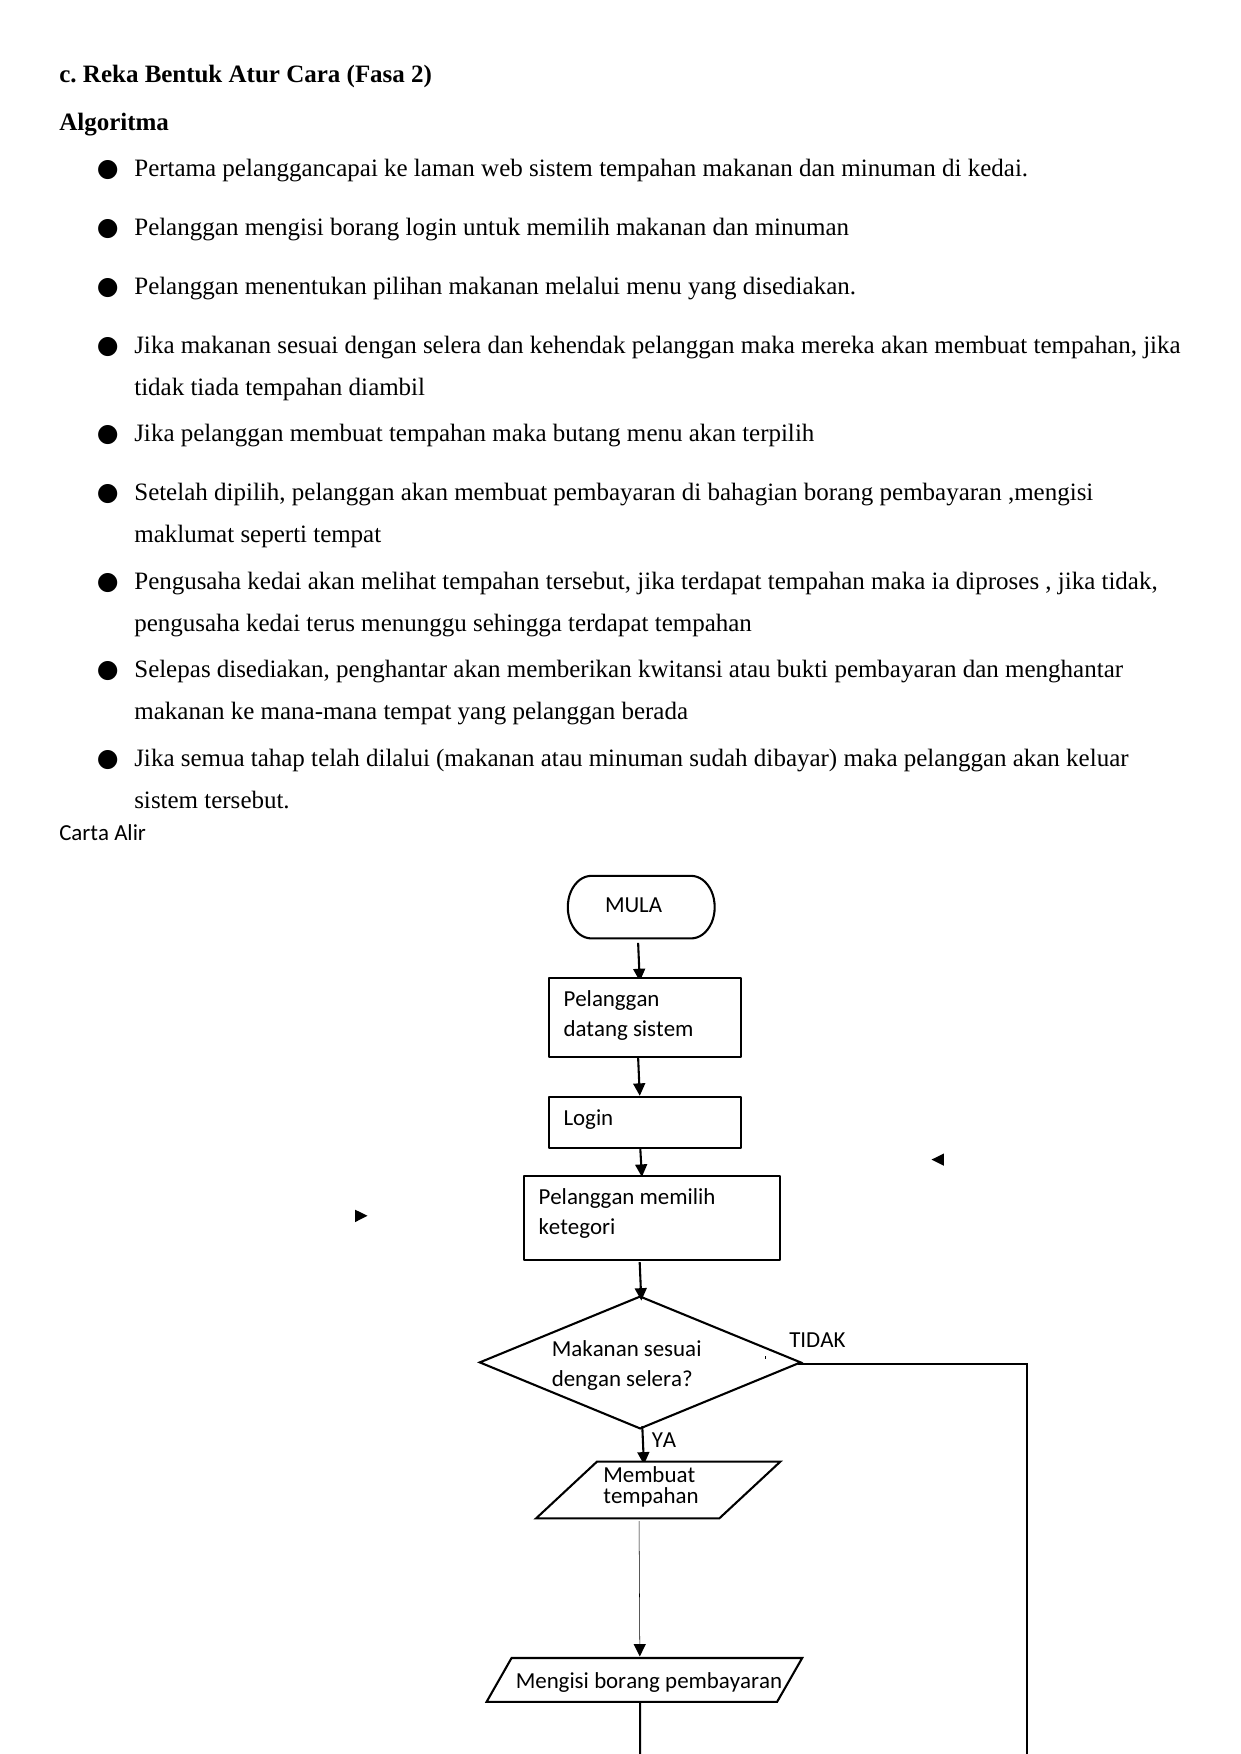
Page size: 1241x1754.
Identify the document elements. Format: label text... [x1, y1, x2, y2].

list Setelah dipilih, pelanggan akan membuat pembayaran di bahagian borang pembayaran ,mengisi maklumat seperti tempat [97, 464, 1181, 548]
list Pelanggan menentukan pilihan makanan melalui menu yang disediakan. [97, 257, 1181, 309]
list Pertama pelanggancapai ke laman web sistem tempahan makanan dan minuman di kedai. [97, 140, 1181, 191]
text Carta Alir [59, 818, 1181, 846]
list Jika semua tahap telah dilalui (makanan atau minuman sudah dibayar) maka pelanggan akan keluar sistem tersebut. [97, 729, 1181, 814]
list Pengusaha kedai akan melihat tempahan tersebut, jika terdapat tempahan maka ia diproses , jika tidak, pengusaha kedai terus menunggu sehingga terdapat tempahan [97, 552, 1181, 637]
list Jika makanan sesuai dengan selera dan kehendak pelanggan maka mereka akan membuat tempahan, jika tidak tiada tempahan diambil [97, 316, 1181, 401]
list Selepas disediakan, penghantar akan memberikan kwitansi atau bukti pembayaran dan menghantar makanan ke mana-mana tempat yang pelanggan berada [97, 641, 1181, 725]
list Jika pelanggan membuat tempahan maka butang menu akan terpilih [97, 405, 1181, 456]
text Algoritma [59, 107, 1181, 136]
list Pelanggan mengisi borang login untuk memilih makanan dan minuman [97, 199, 1181, 250]
text c. Reka Bentuk Atur Cara (Fasa 2) [59, 59, 1181, 88]
